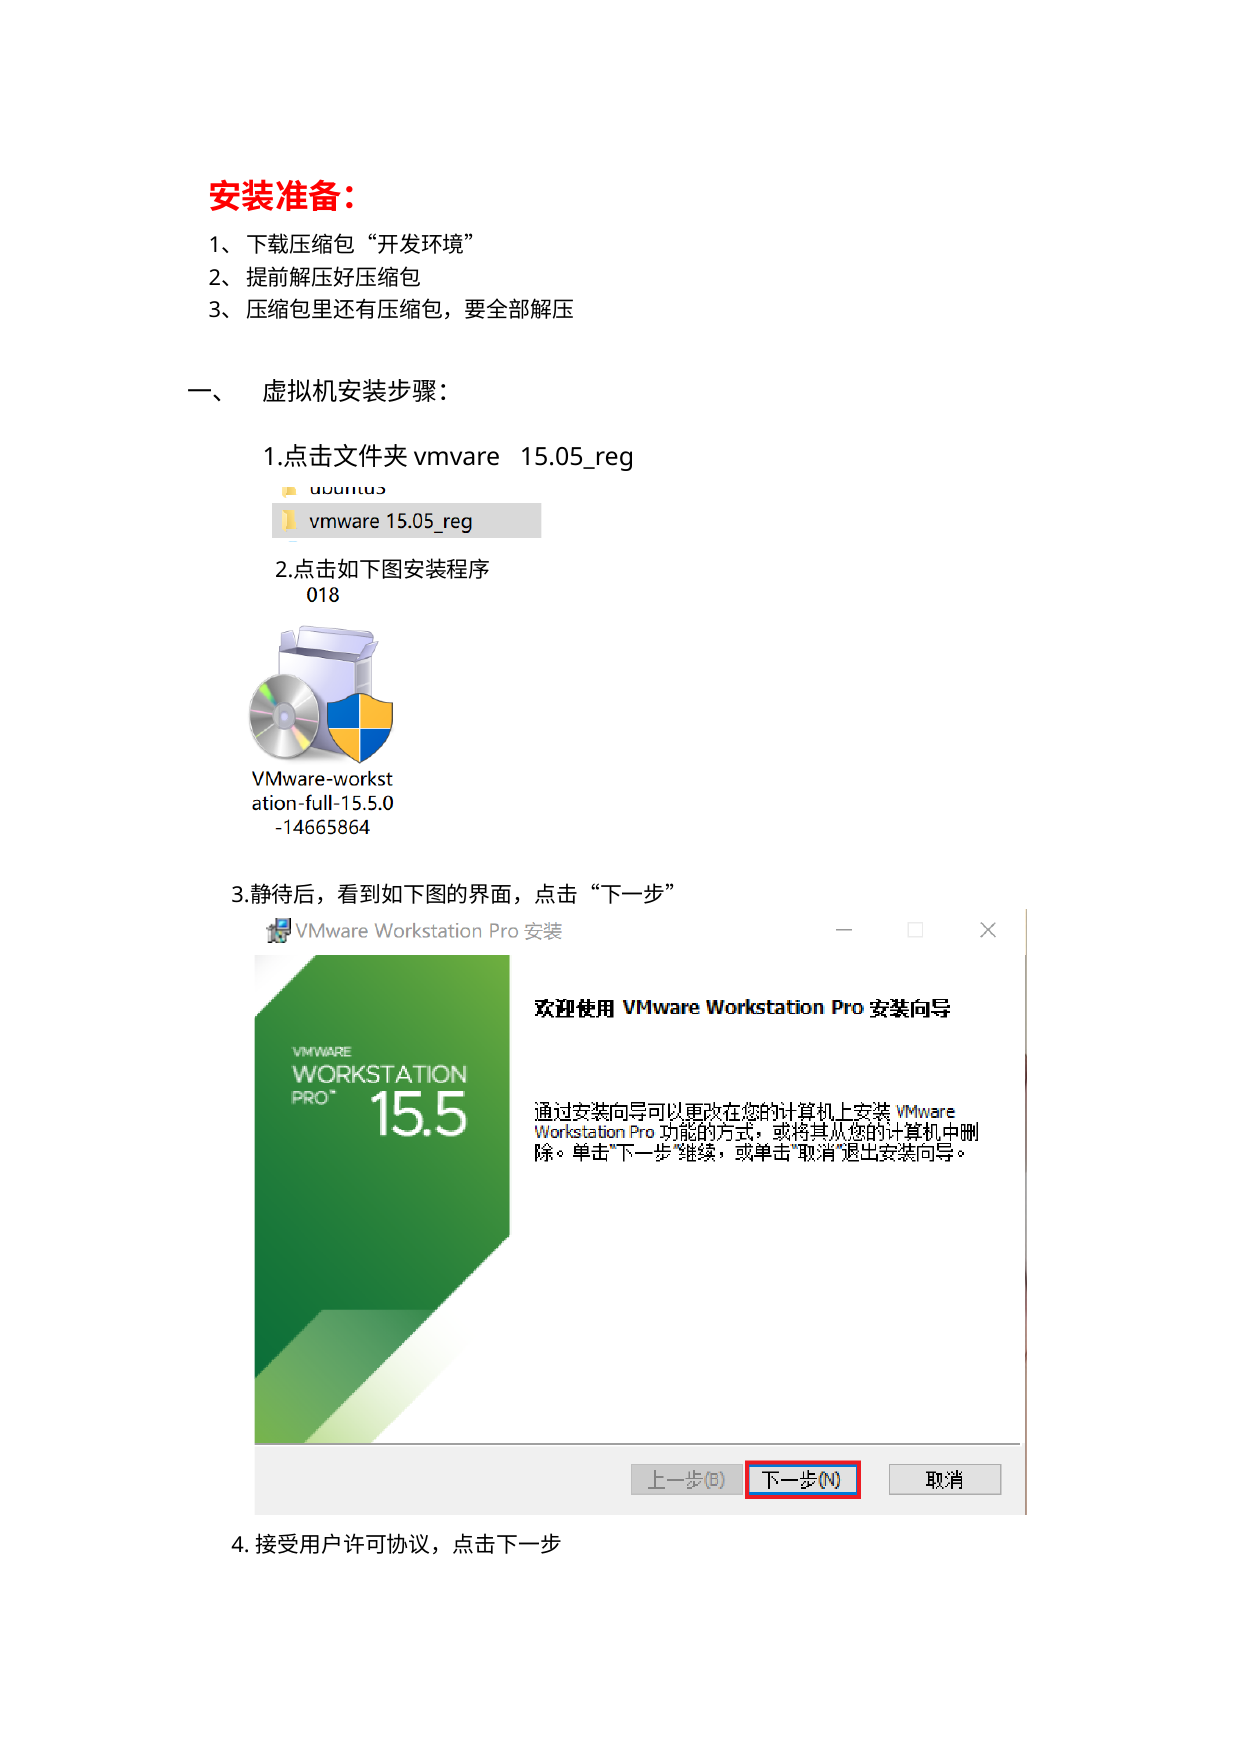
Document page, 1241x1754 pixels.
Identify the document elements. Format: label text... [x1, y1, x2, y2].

text 安装准备： [187, 162, 1053, 227]
list 1.点击文件夹vmvare 15.05_reg [262, 422, 1053, 487]
list 压缩包里还有压缩包，要全部解压 [208, 292, 1053, 324]
list 下载压缩包“开发环境” [208, 227, 1053, 259]
text 3.静待后，看到如下图的界面，点击“下一步” [231, 877, 1053, 909]
picture [262, 487, 542, 542]
picture [254, 909, 1030, 1515]
picture [231, 584, 480, 858]
list 虚拟机安装步骤： [187, 357, 1053, 422]
text 4. 接受用户许可协议，点击下一步 [231, 1527, 1053, 1559]
text 2.点击如下图安装程序 [231, 552, 1053, 584]
list 提前解压好压缩包 [208, 259, 1053, 292]
